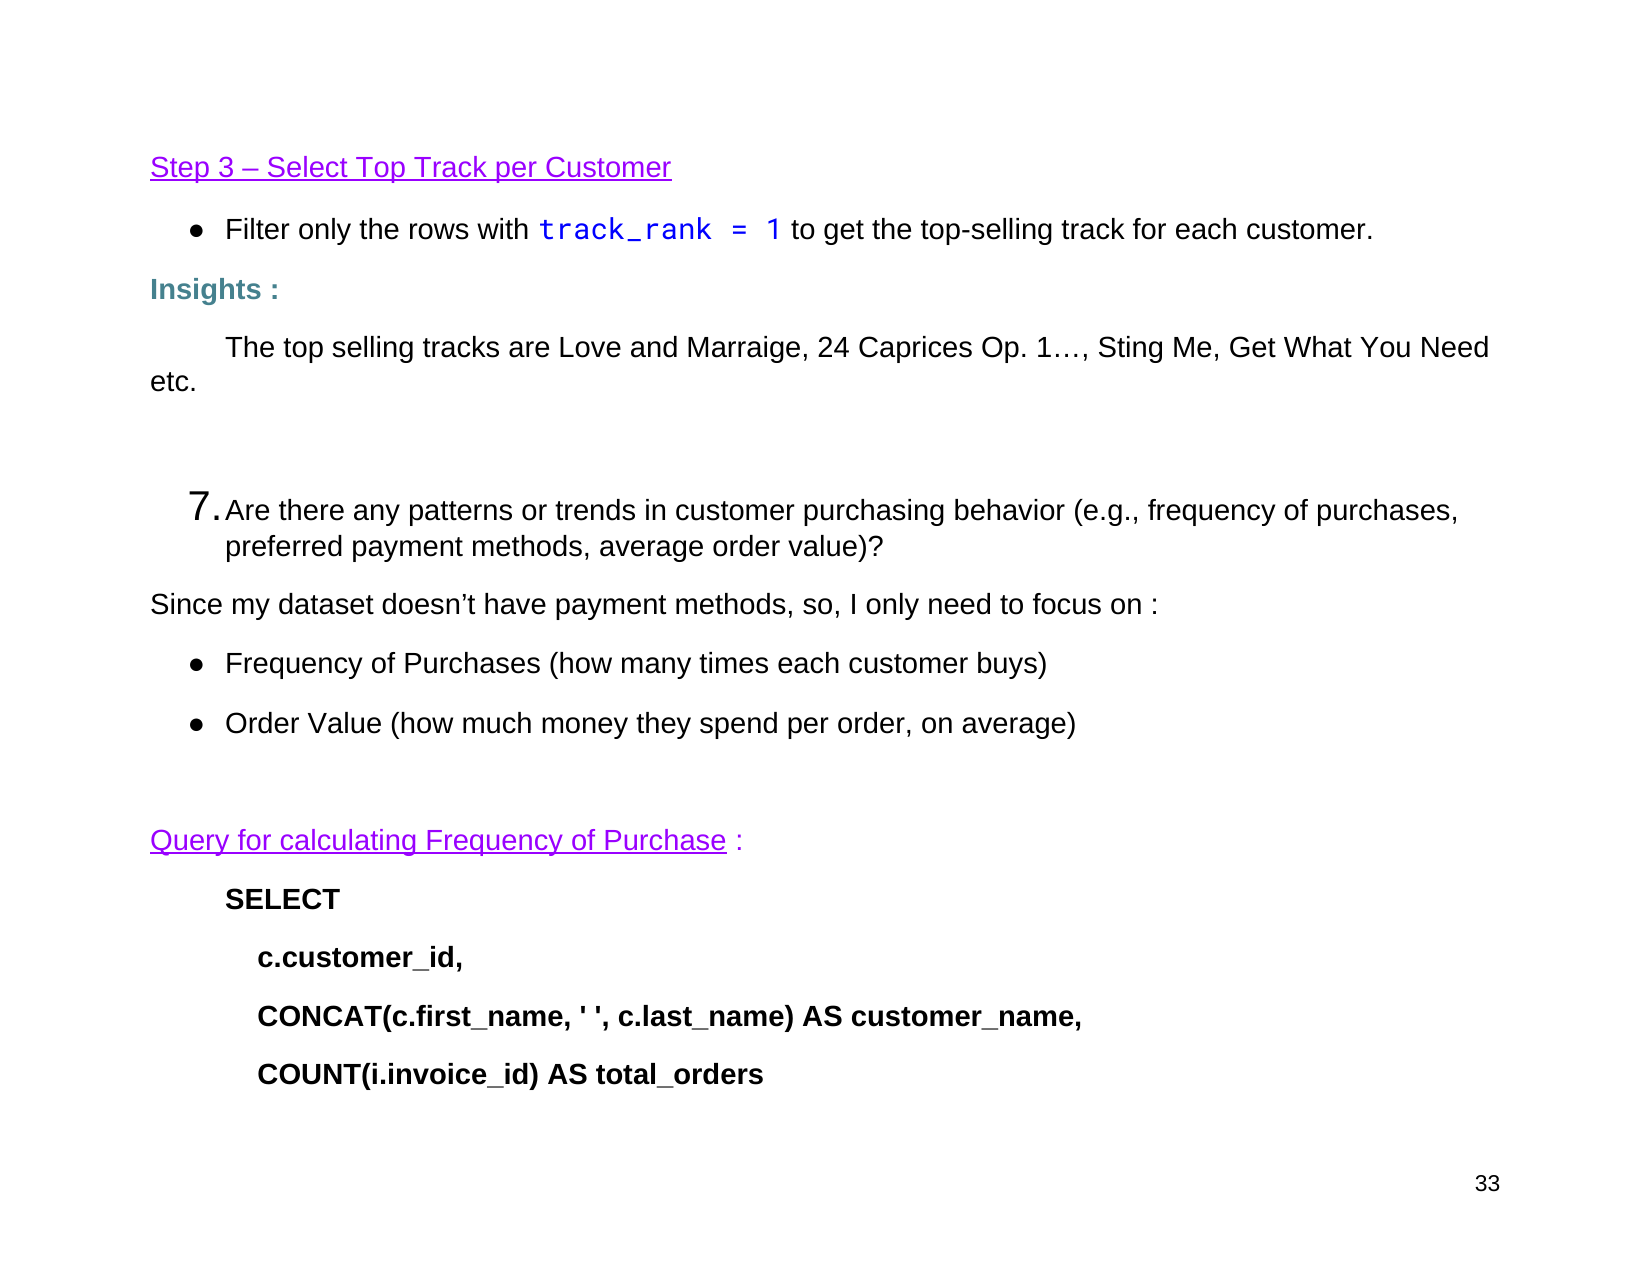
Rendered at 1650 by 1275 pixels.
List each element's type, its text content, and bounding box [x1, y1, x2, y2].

list Frequency of Purchases (how many times each customer buys) [187, 646, 1500, 706]
text SELECT [150, 882, 1500, 915]
list Filter only the rows with track_rank = 1 to get the top-selling track for each customer. [187, 208, 1500, 247]
text The top selling tracks are Love and Marraige, 24 Caprices Op. 1…, Sting Me, Get What You Need etc. [150, 331, 1500, 398]
text Since my dataset doesn’t have payment methods, so, I only need to focus on : [150, 588, 1500, 621]
text c.customer_id, [150, 940, 1500, 974]
text CONCAT(c.first_name, ' ', c.last_name) AS customer_name, [150, 999, 1500, 1032]
text Step 3 – Select Top Track per Customer [150, 150, 1500, 183]
text COUNT(i.invoice_id) AS total_orders [150, 1057, 1500, 1091]
text Query for calculating Frequency of Purchase : [150, 823, 1500, 857]
text Insights : [150, 272, 1500, 306]
list Order Value (how much money they spend per order, on average) [187, 706, 1500, 739]
list Are there any patterns or trends in customer purchasing behavior (e.g., frequency of purchases, preferred payment methods, average order value)? [187, 481, 1500, 563]
